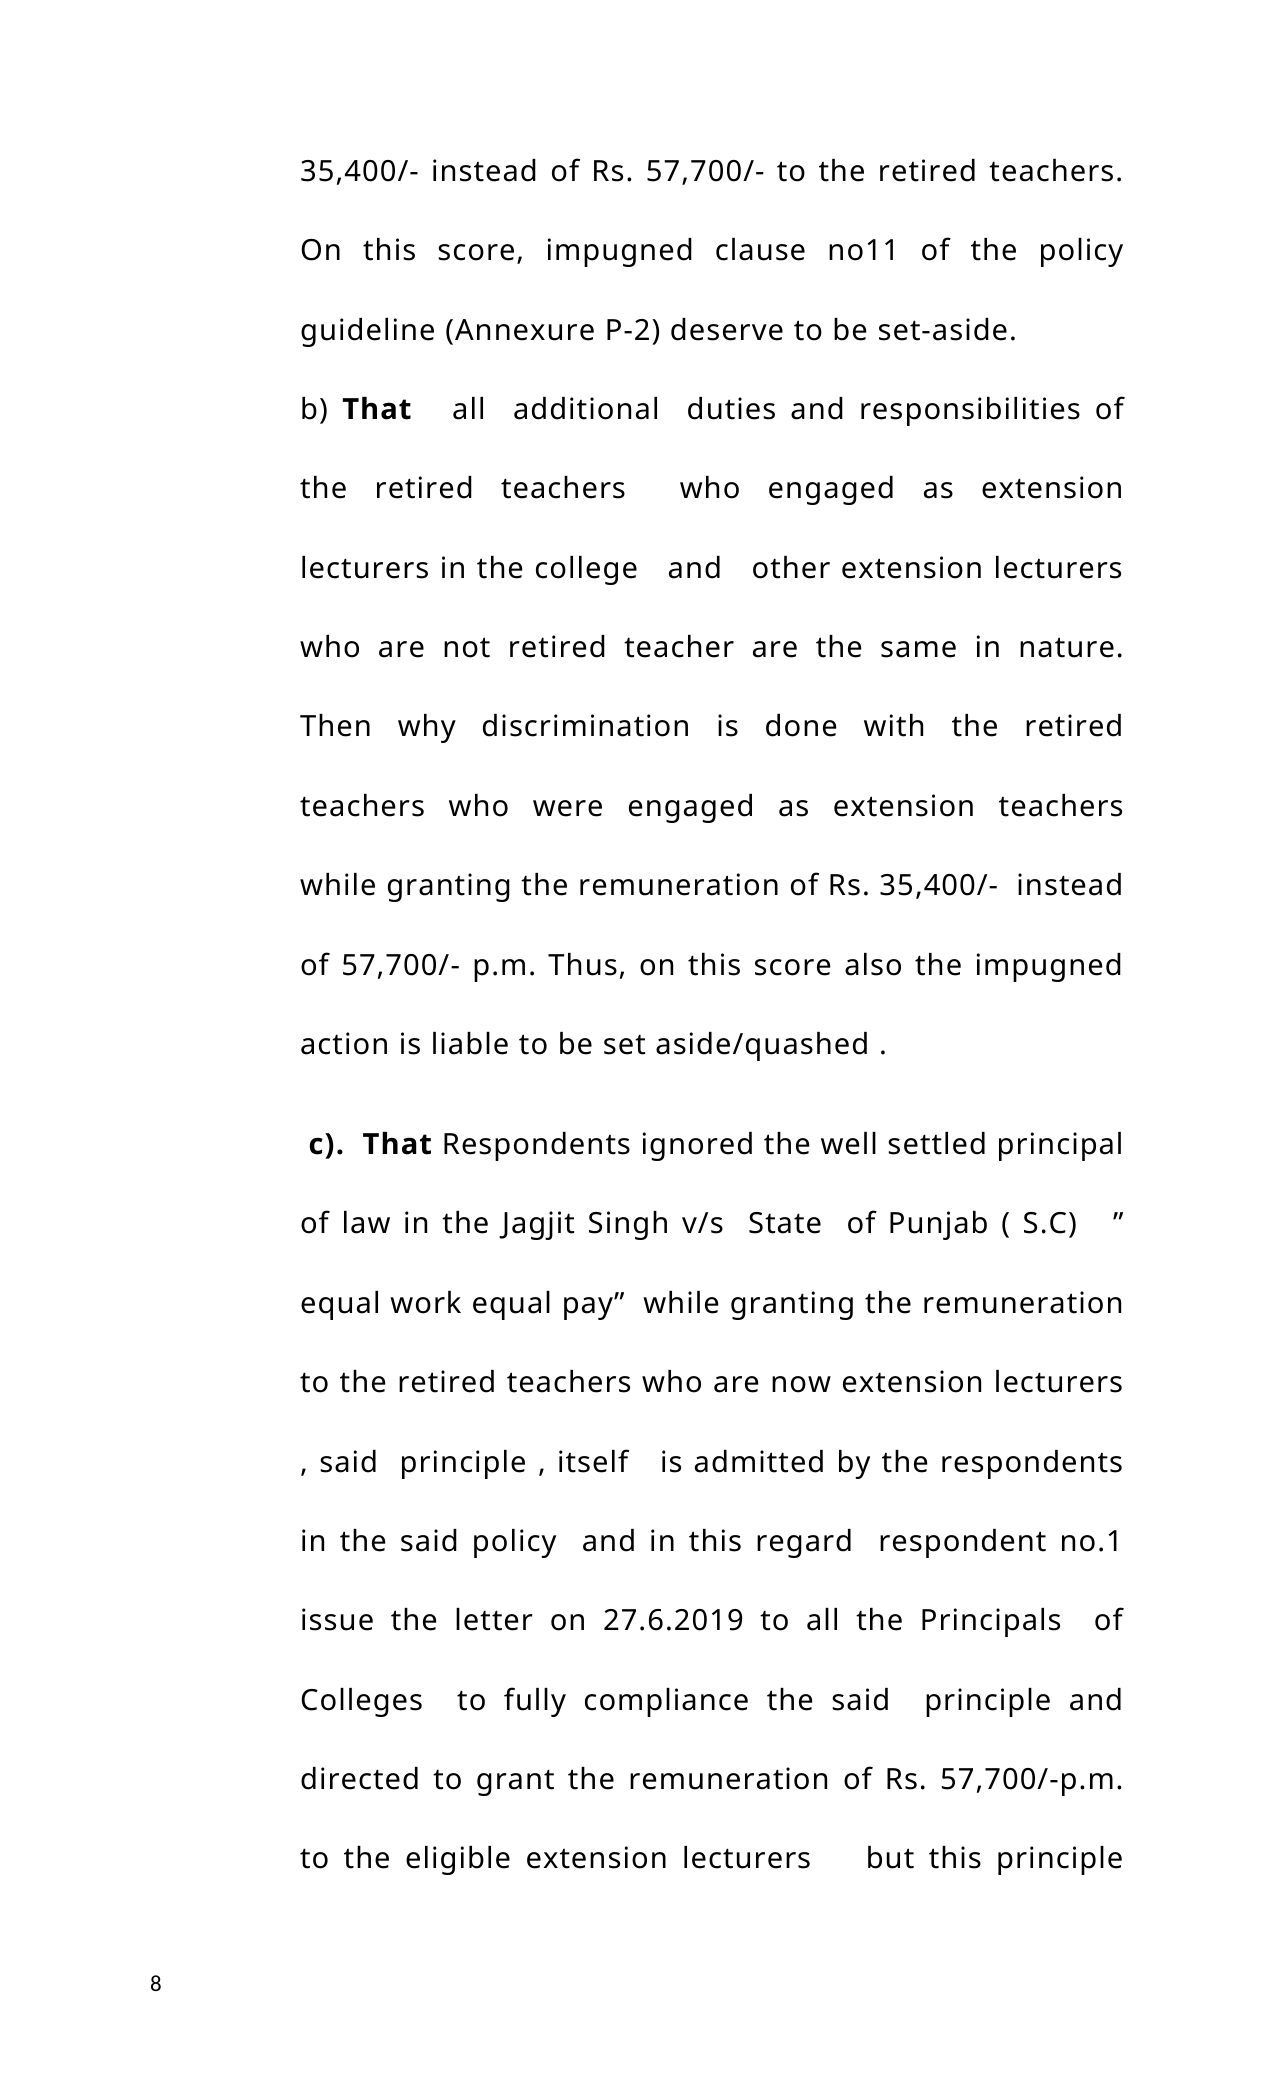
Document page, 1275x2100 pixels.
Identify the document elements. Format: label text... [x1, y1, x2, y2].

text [300, 150, 1125, 348]
text b) That all additional duties and responsibilities of the retired teachers who engaged as extension lecturers in the college and other extension lecturers who are not retired teacher are the same in nature. Then why discrimination is done with the retired teachers who were engaged as extension teachers while granting the remuneration of Rs. 35,400/- instead of 57,700/- p.m. Thus, on this score also the impugned action is liable to be set aside/quashed . [300, 388, 1125, 1063]
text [300, 1123, 1125, 1877]
